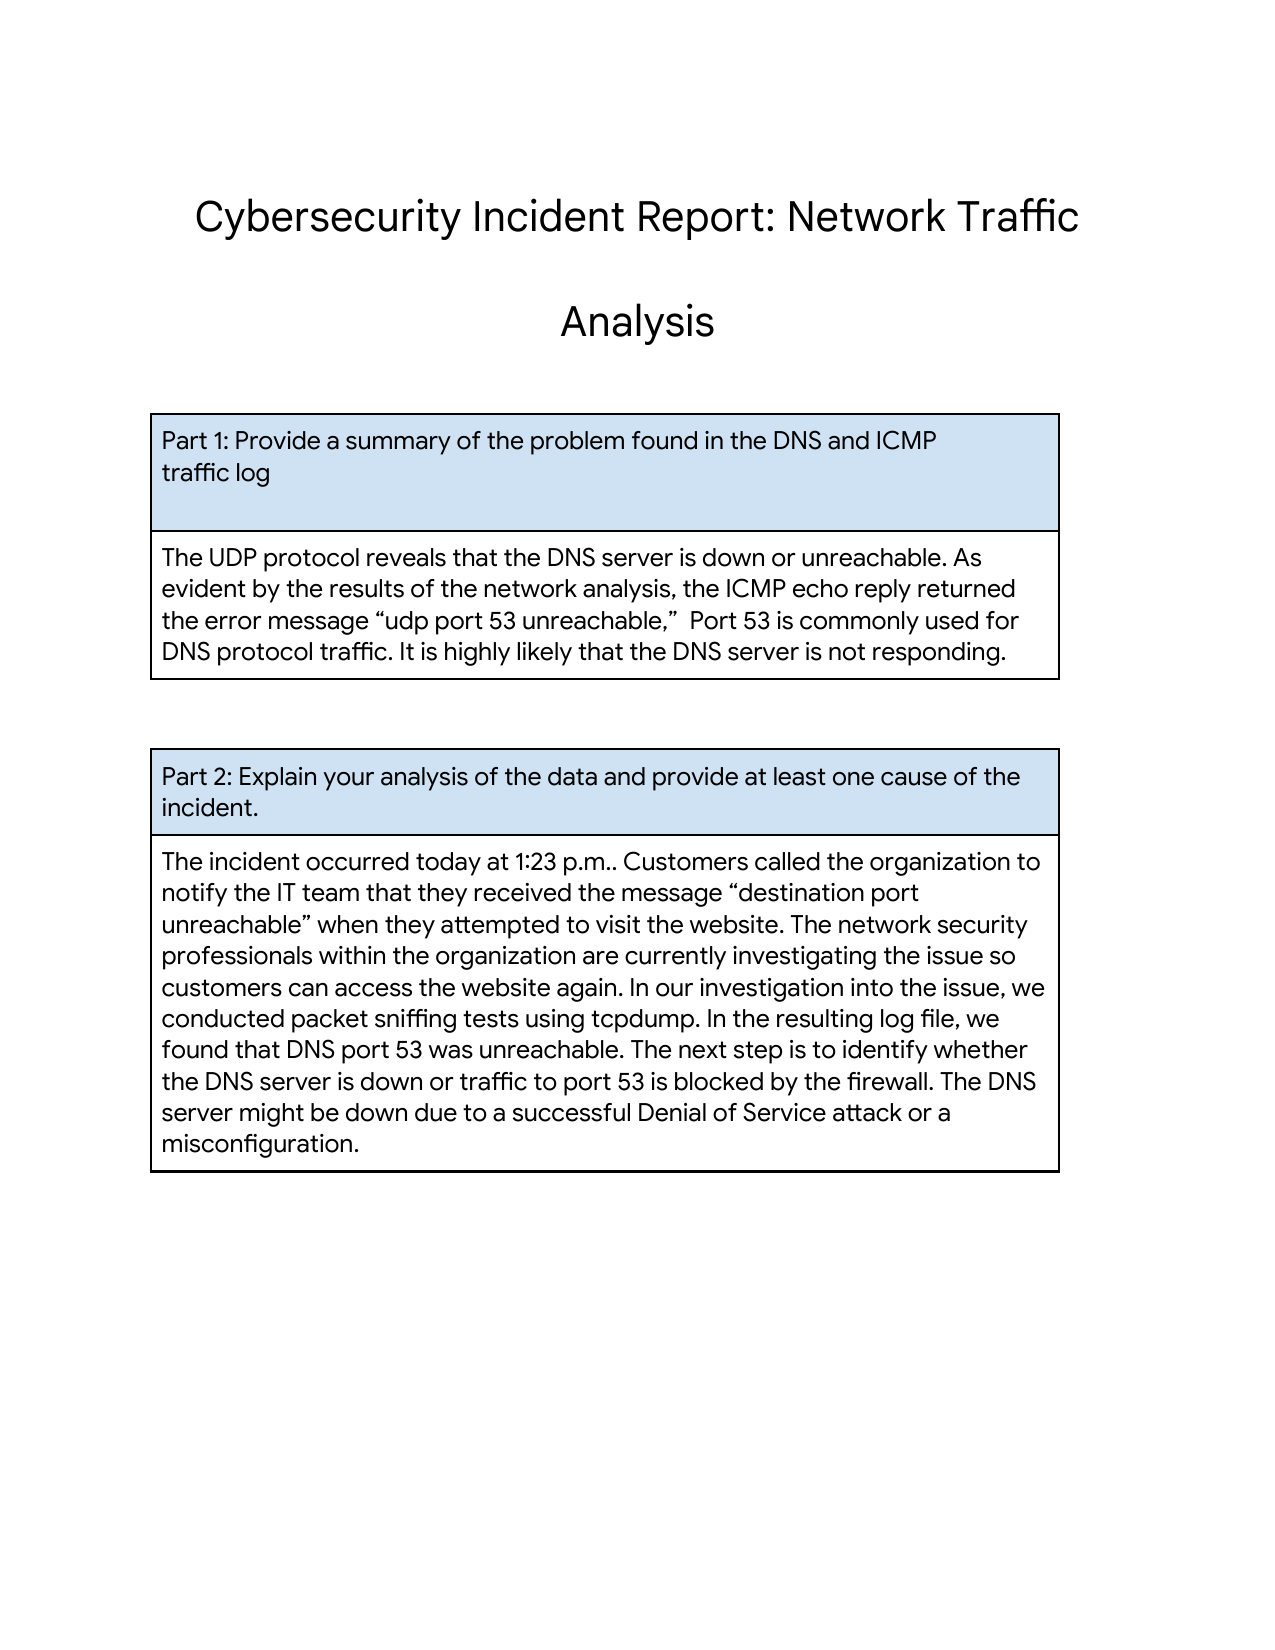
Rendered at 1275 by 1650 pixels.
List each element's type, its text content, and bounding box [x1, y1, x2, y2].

table_cell The incident occurred today at 1:23 p.m.. Customers called the organization to notify the IT team that they received the message “destination port unreachable” when they attempted to visit the website. The network security professionals within the organization are currently investigating the issue so customers can access the website again. In our investigation into the issue, we conducted packet sniffing tests using tcpdump. In the resulting log file, we found that DNS port 53 was unreachable. The next step is to identify whether the DNS server is down or traffic to port 53 is blocked by the firewall. The DNS server might be down due to a successful Denial of Service attack or a misconfiguration. [152, 836, 1058, 1170]
table_header Part 1: Provide a summary of the problem found in the DNS and ICMP traffic log [152, 415, 1058, 530]
table_header Part 2: Explain your analysis of the data and provide at least one cause of the incident. [152, 750, 1058, 834]
subtitle Cybersecurity Incident Report: Network Traffic Analysis [150, 192, 1125, 348]
table_cell The UDP protocol reveals that the DNS server is down or unreachable. As evident by the results of the network analysis, the ICMP echo reply returned the error message “udp port 53 unreachable,” Port 53 is commonly used for DNS protocol traffic. It is highly likely that the DNS server is not responding. [152, 532, 1058, 678]
